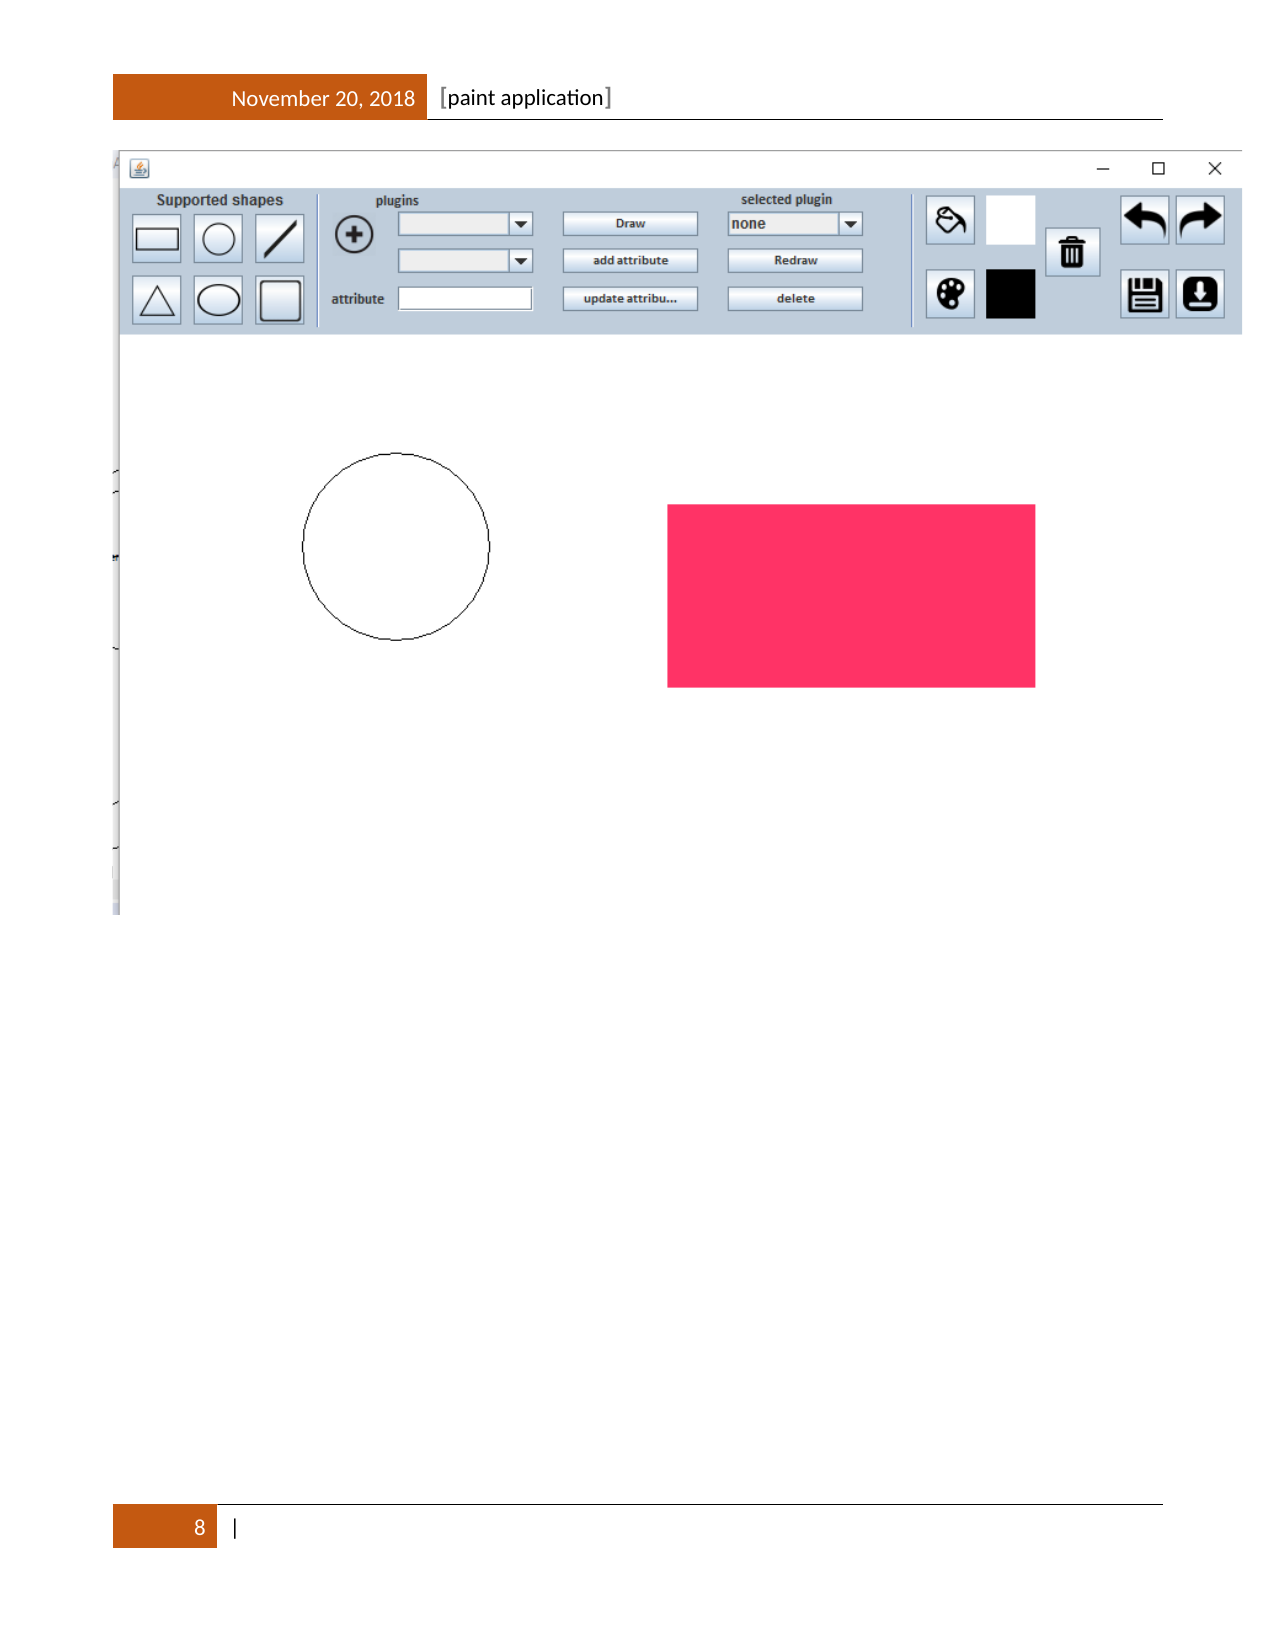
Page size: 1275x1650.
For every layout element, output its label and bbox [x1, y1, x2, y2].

picture [112, 150, 1243, 915]
